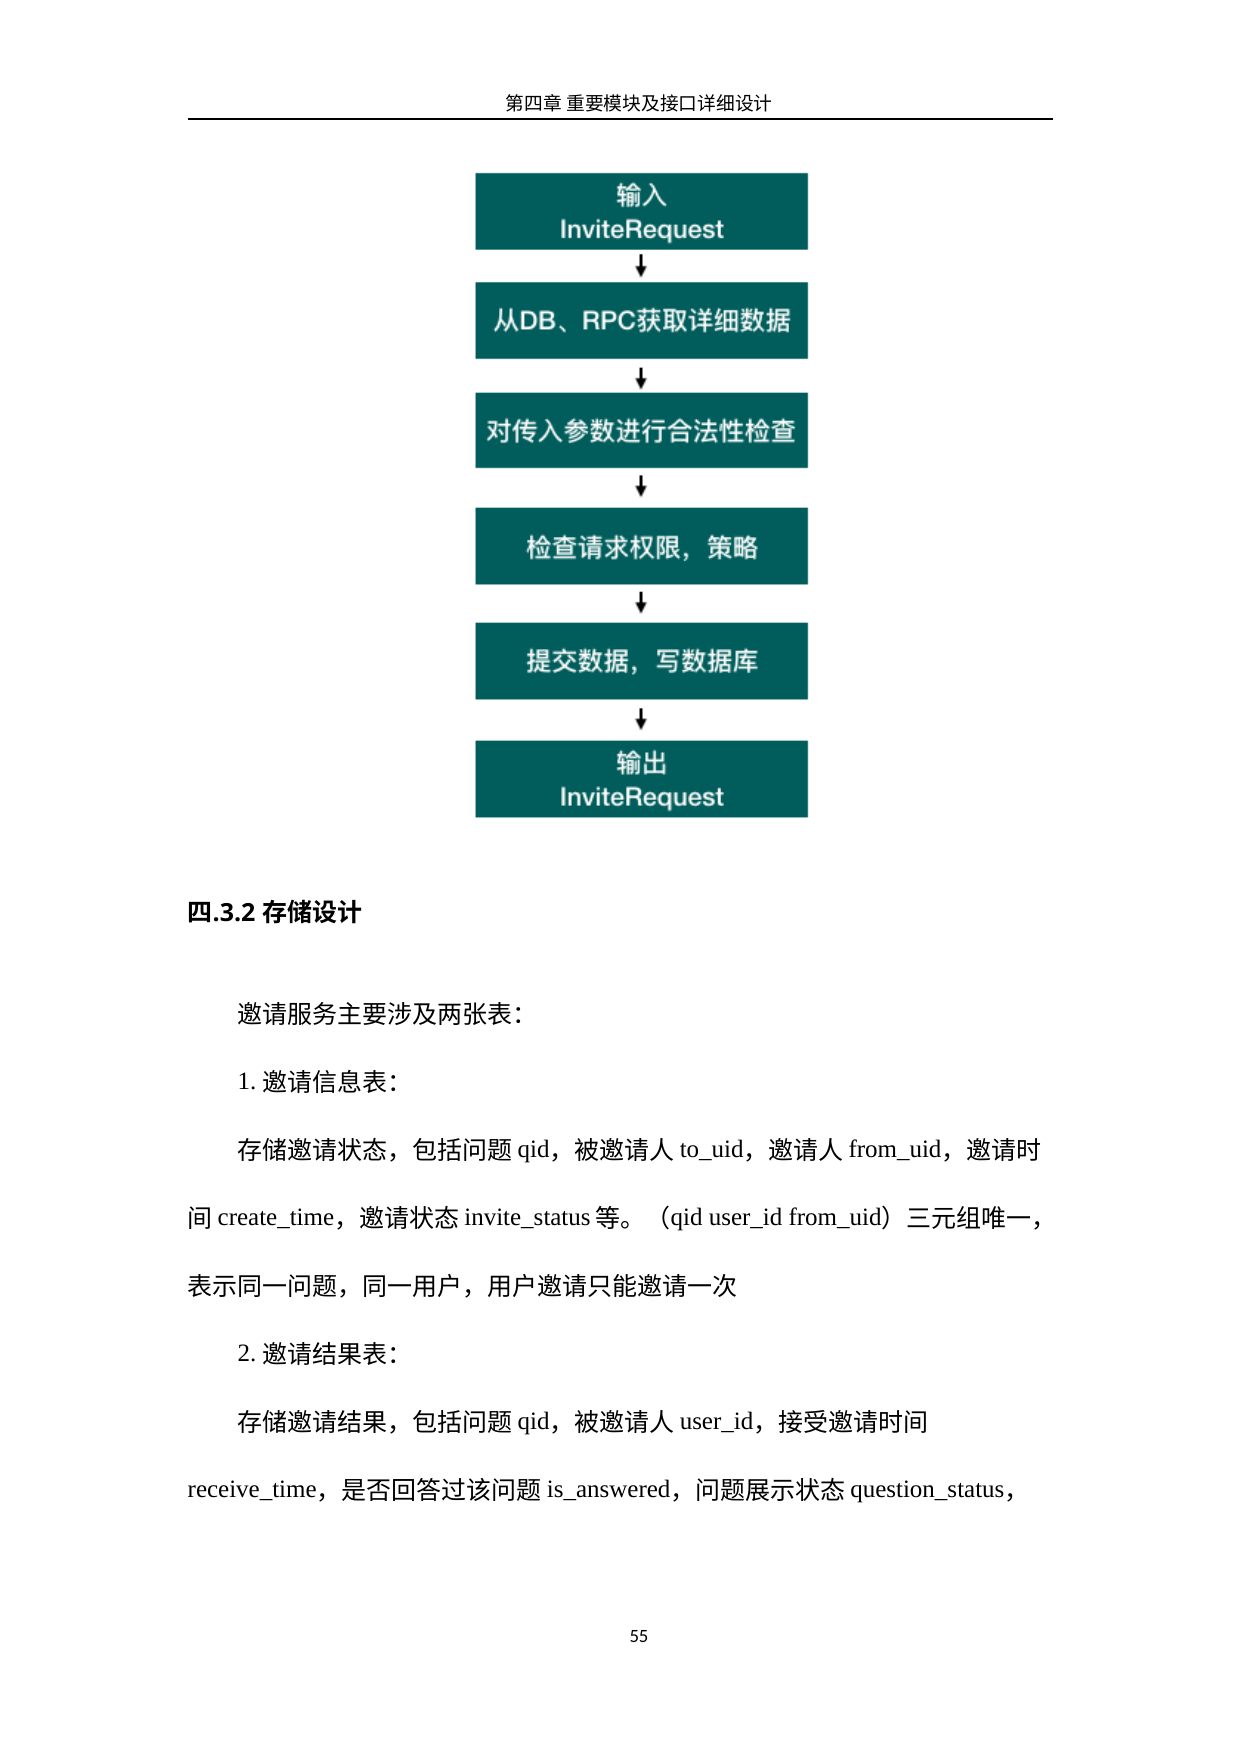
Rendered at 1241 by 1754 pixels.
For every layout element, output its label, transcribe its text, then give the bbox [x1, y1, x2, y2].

text 邀请服务主要涉及两张表： [187, 979, 1053, 1047]
text 存储邀请结果，包括问题qid，被邀请人user_id，接受邀请时间receive_time，是否回答过该问题is_answered，问题展示状态question_status，最新邀请时间last_receive_time。（qid，user_id）二元组唯一，记录单一问题单一用户的邀请结果 [187, 1386, 1053, 1522]
text 1. 邀请信息表： [187, 1047, 1053, 1115]
subtitle 存储设计 [187, 877, 1053, 945]
picture [464, 163, 820, 825]
text 2. 邀请结果表： [187, 1318, 1053, 1386]
text 存储邀请状态，包括问题qid，被邀请人to_uid，邀请人from_uid，邀请时间create_time，邀请状态invite_status等。（qid user_id from_uid）三元组唯一，表示同一问题，同一用户，用户邀请只能邀请一次 [187, 1115, 1053, 1318]
